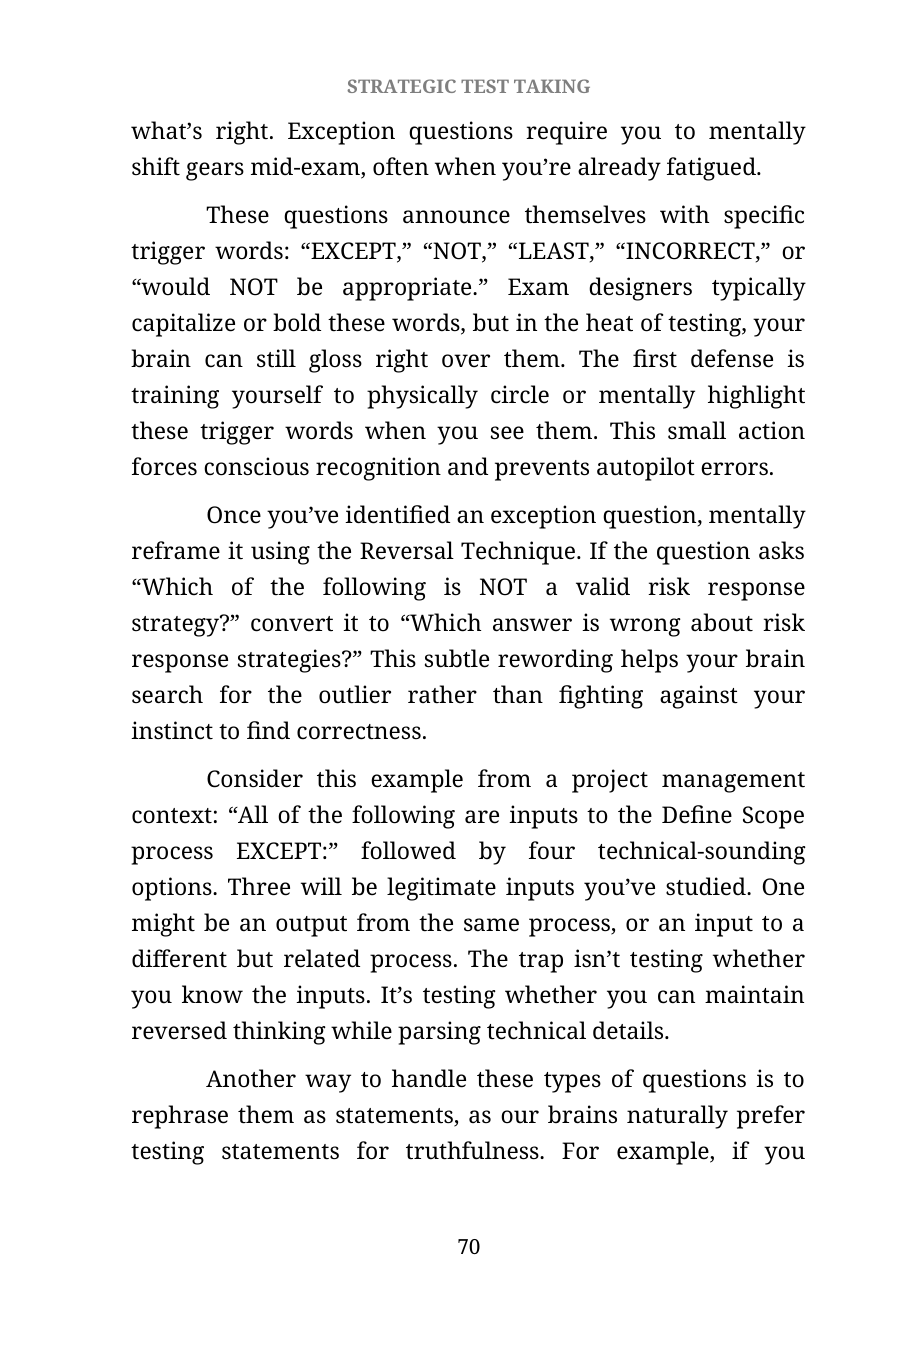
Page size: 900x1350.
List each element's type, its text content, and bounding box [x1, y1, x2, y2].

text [131, 1063, 806, 1167]
text These questions announce themselves with specific trigger words: “EXCEPT,” “NOT,” “LEAST,” “INCORRECT,” or “would NOT be appropriate.” Exam designers typically capitalize or bold these words, but in the heat of testing, your brain can still gloss right over them. The first defense is training yourself to physically circle or mentally highlight these trigger words when you see them. This small action forces conscious recognition and prevents autopilot errors. [131, 199, 806, 482]
text Consider this example from a project management context: “All of the following are inputs to the Define Scope process EXCEPT:” followed by four technical-sounding options. Three will be legitimate inputs you’ve studied. One might be an output from the same process, or an input to a different but related process. The trap isn’t testing whether you know the inputs. It’s testing whether you can maintain reversed thinking while parsing technical details. [131, 763, 806, 1046]
text Once you’ve identified an exception question, mentally reframe it using the Reversal Technique. If the question asks “Which of the following is NOT a valid risk response strategy?” convert it to “Which answer is wrong about risk response strategies?” This subtle rewording helps your brain search for the outlier rather than fighting against your instinct to find correctness. [131, 499, 806, 746]
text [131, 115, 806, 182]
